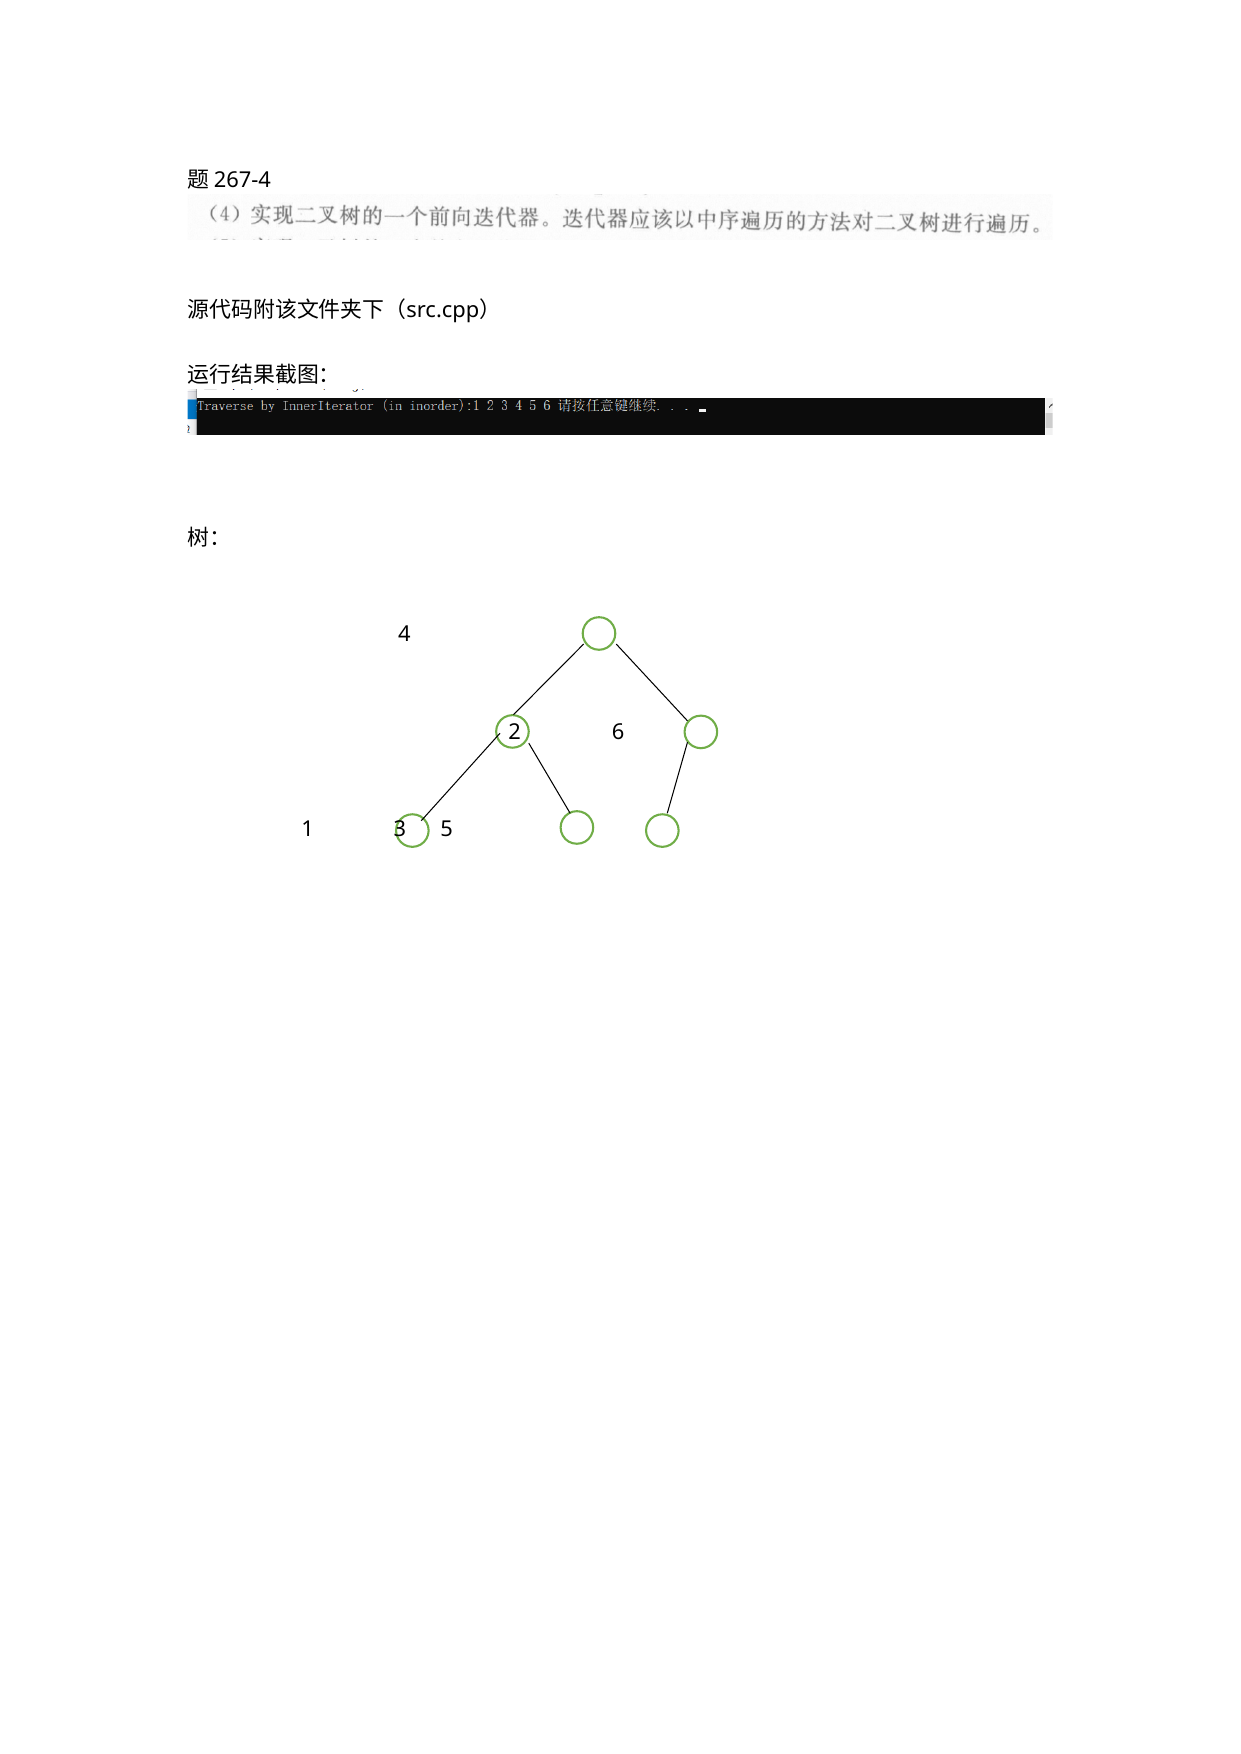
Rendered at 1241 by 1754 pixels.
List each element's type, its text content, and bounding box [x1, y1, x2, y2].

text 4 [187, 617, 1053, 649]
text 树： [187, 519, 1053, 552]
text 源代码附该文件夹下（src.cpp） [187, 292, 1053, 324]
text 1 3 5 [187, 812, 1053, 844]
text 题267-4 [187, 162, 1053, 194]
picture [187, 194, 1053, 240]
text 2 6 [187, 714, 1053, 747]
text 运行结果截图： [187, 357, 1053, 389]
picture [187, 389, 1053, 435]
